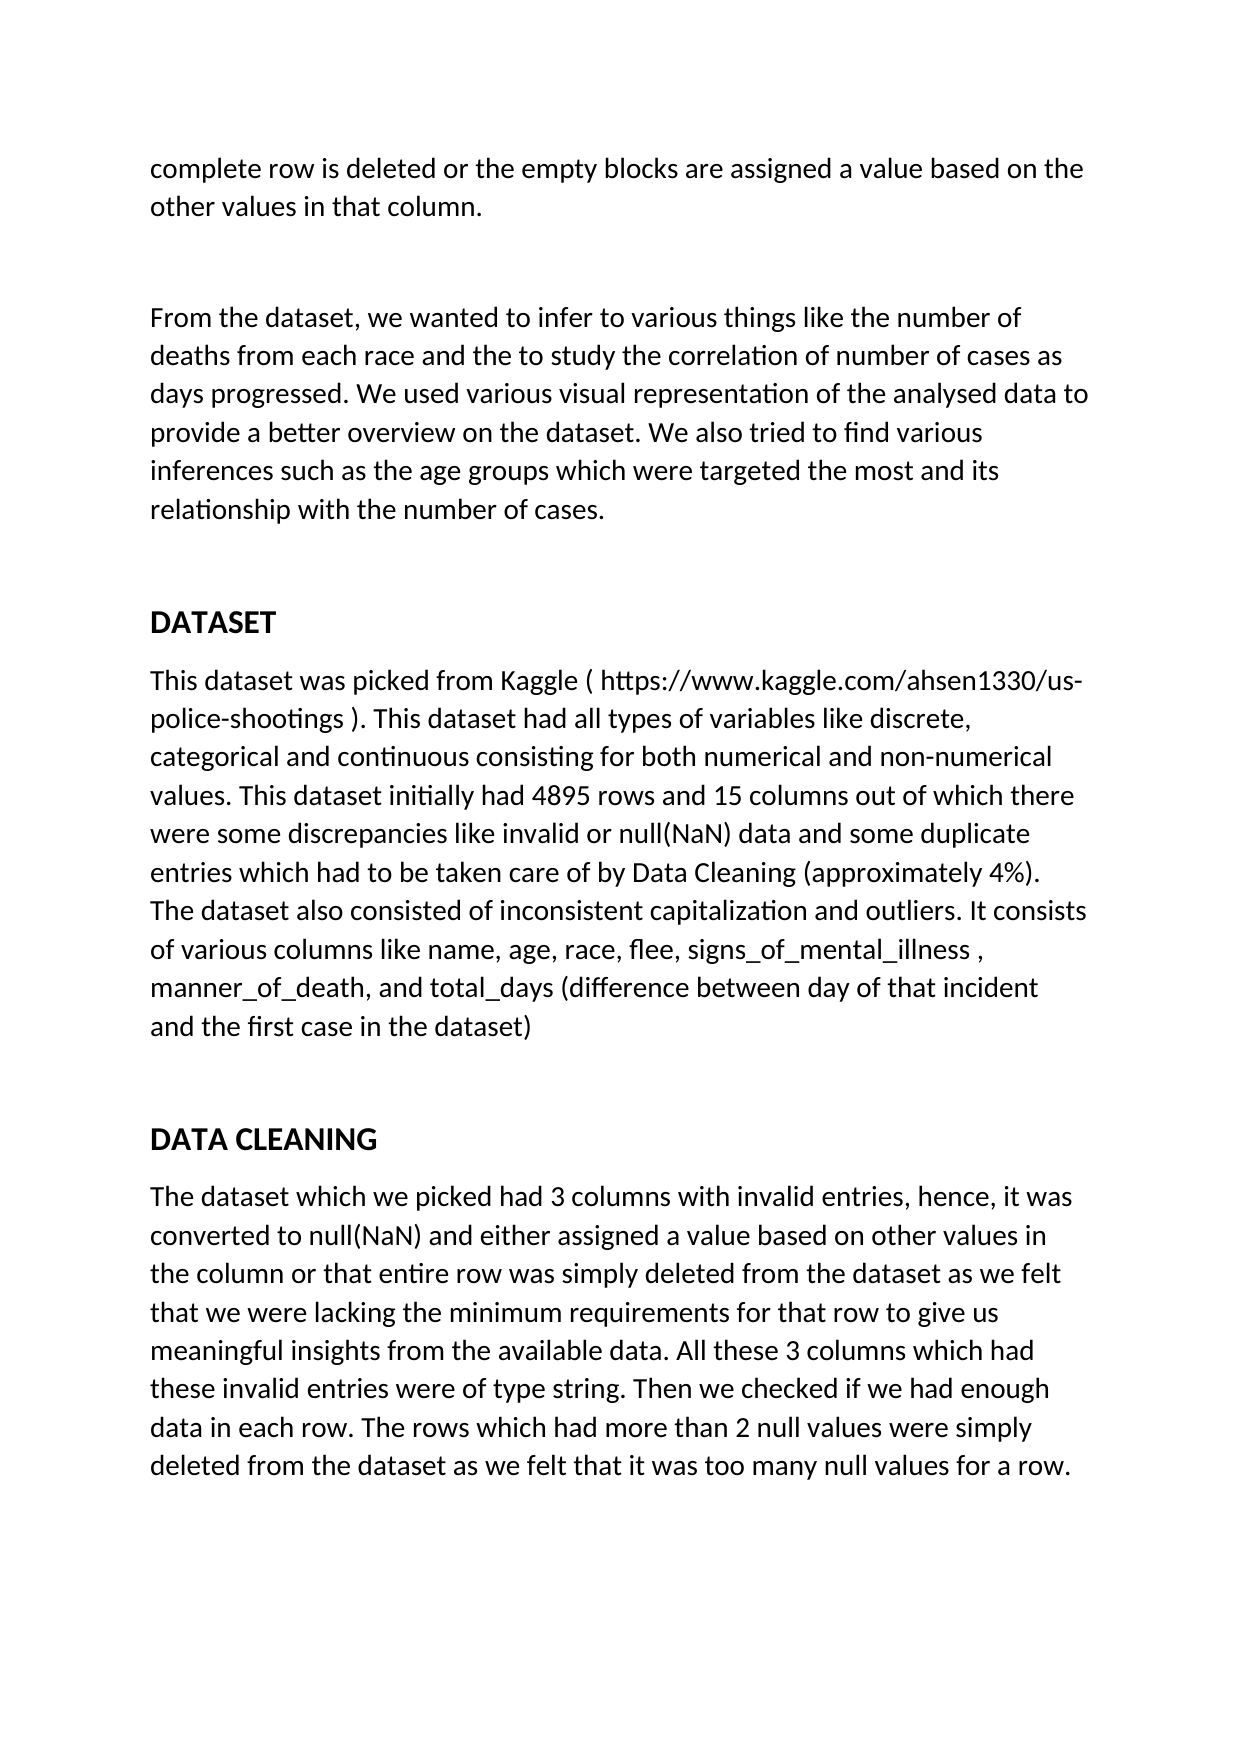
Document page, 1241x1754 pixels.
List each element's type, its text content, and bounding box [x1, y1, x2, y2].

text DATA CLEANING [150, 1118, 1090, 1158]
text DATASET [150, 601, 1090, 642]
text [150, 150, 1090, 224]
text This dataset was picked from Kaggle ( https://www.kaggle.com/ahsen1330/us-police-shootings ). This dataset had all types of variables like discrete, categorical and continuous consisting for both numerical and non-numerical values. This dataset initially had 4895 rows and 15 columns out of which there were some discrepancies like invalid or null(NaN) data and some duplicate entries which had to be taken care of by Data Cleaning (approximately 4%). The dataset also consisted of inconsistent capitalization and outliers. It consists of various columns like name, age, race, flee, signs_of_mental_illness , manner_of_death, and total_days (difference between day of that incident and the first case in the dataset) [150, 662, 1090, 1043]
text From the dataset, we wanted to infer to various things like the number of deaths from each race and the to study the correlation of number of cases as days progressed. We used various visual representation of the analysed data to provide a better overview on the dataset. We also tried to find various inferences such as the age groups which were targeted the most and its relationship with the number of cases. [150, 299, 1090, 526]
text The dataset which we picked had 3 columns with invalid entries, hence, it was converted to null(NaN) and either assigned a value based on other values in the column or that entire row was simply deleted from the dataset as we felt that we were lacking the minimum requirements for that row to give us meaningful insights from the available data. All these 3 columns which had these invalid entries were of type string. Then we checked if we had enough data in each row. The rows which had more than 2 null values were simply deleted from the dataset as we felt that it was too many null values for a row. [150, 1178, 1090, 1483]
